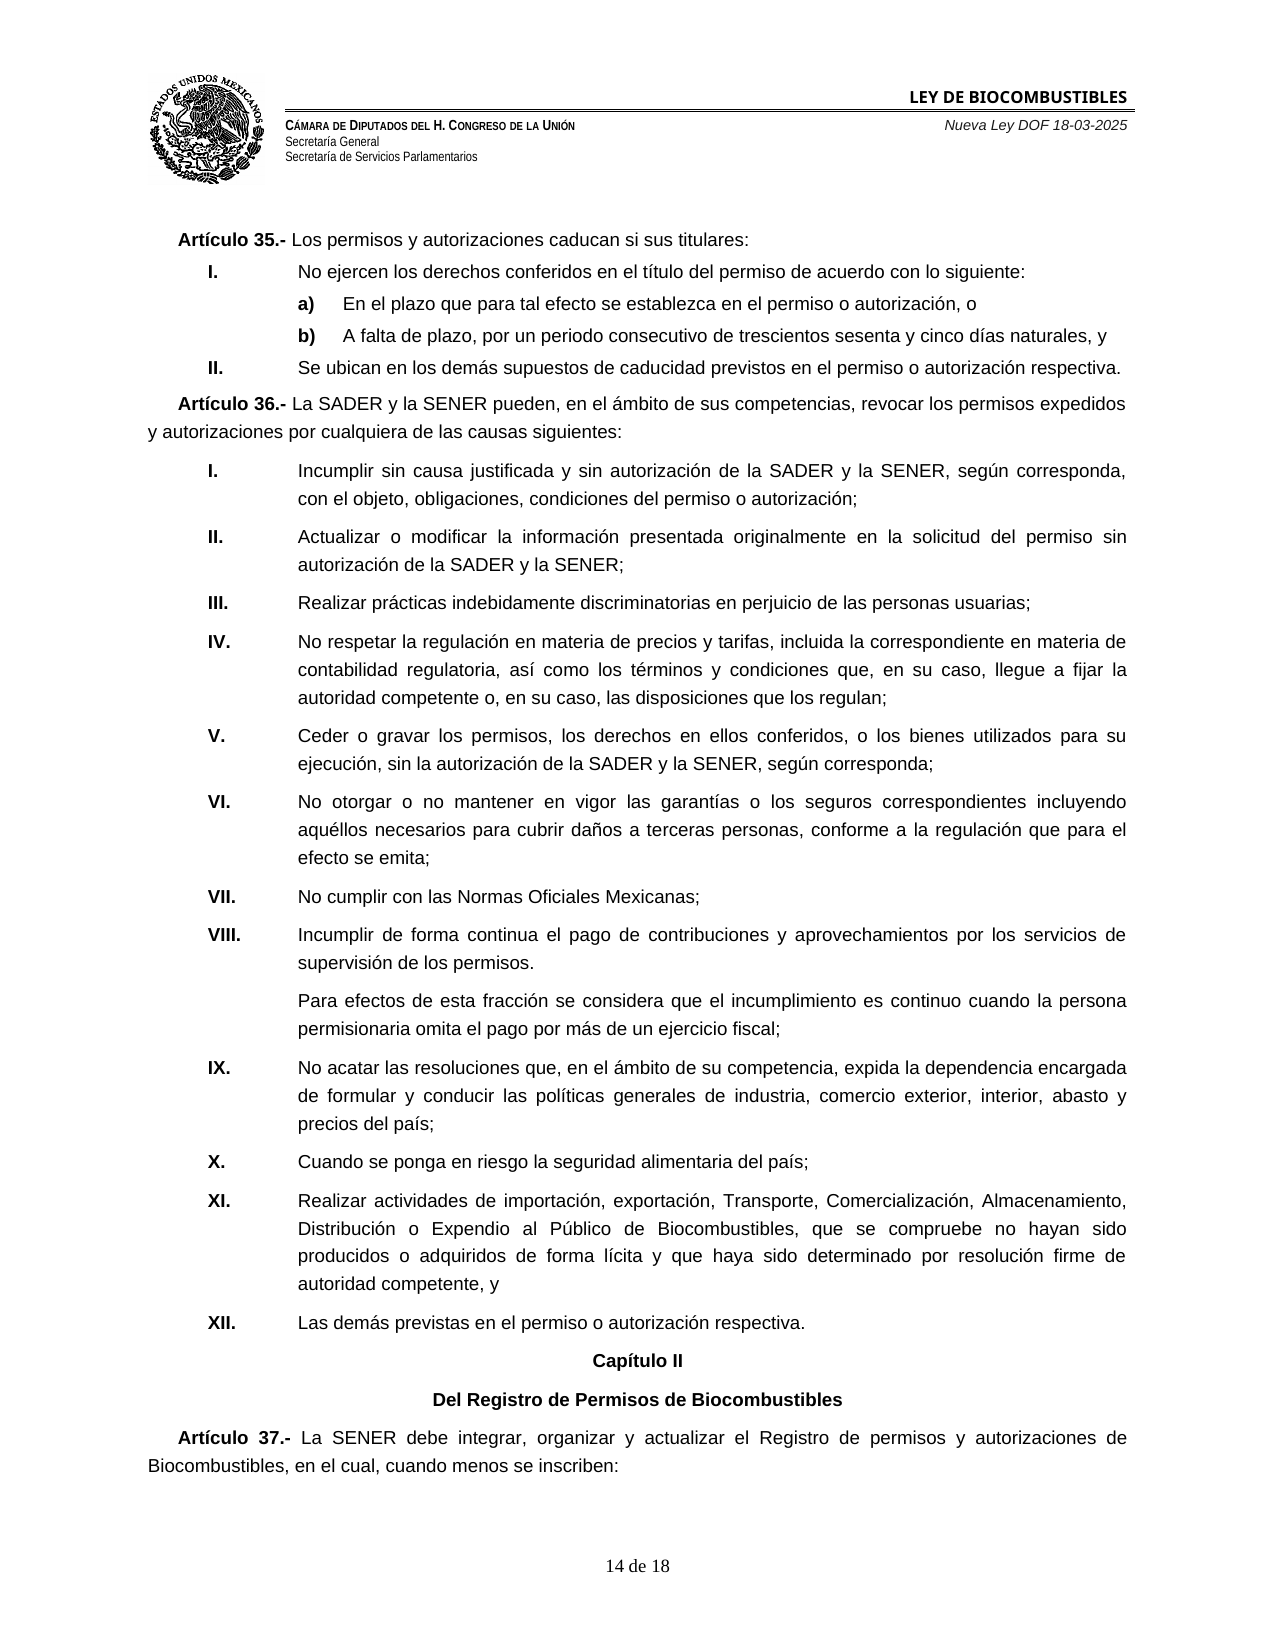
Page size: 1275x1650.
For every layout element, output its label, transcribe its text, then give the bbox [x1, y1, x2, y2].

text III. Realizar prácticas indebidamente discriminatorias en perjuicio de las personas usuarias; [208, 587, 1127, 615]
text Capítulo II [148, 1345, 1127, 1373]
text I. No ejercen los derechos conferidos en el título del permiso de acuerdo con lo siguiente: [208, 260, 1127, 283]
text b) A falta de plazo, por un periodo consecutivo de trescientos sesenta y cinco días naturales, y [298, 324, 1127, 347]
text XI. Realizar actividades de importación, exportación, Transporte, Comercialización, Almacenamiento, Distribución o Expendio al Público de Biocombustibles, que se compruebe no hayan sido producidos o adquiridos de forma lícita y que haya sido determinado por resolución firme de autoridad competente, y [208, 1185, 1127, 1296]
text Artículo 37.- La SENER debe integrar, organizar y actualizar el Registro de permisos y autorizaciones de Biocombustibles, en el cual, cuando menos se inscriben: [148, 1422, 1127, 1478]
text V. Ceder o gravar los permisos, los derechos en ellos conferidos, o los bienes utilizados para su ejecución, sin la autorización de la SADER y la SENER, según corresponda; [208, 720, 1127, 776]
text a) En el plazo que para tal efecto se establezca en el permiso o autorización, o [298, 292, 1127, 315]
text XII. Las demás previstas en el permiso o autorización respectiva. [208, 1307, 1127, 1335]
text VII. No cumplir con las Normas Oficiales Mexicanas; [208, 881, 1127, 909]
text Para efectos de esta fracción se considera que el incumplimiento es continuo cuando la persona permisionaria omita el pago por más de un ejercicio fiscal; [208, 986, 1127, 1041]
text VIII. Incumplir de forma continua el pago de contribuciones y aprovechamientos por los servicios de supervisión de los permisos. [208, 919, 1127, 975]
text II. Actualizar o modificar la información presentada originalmente en la solicitud del permiso sin autorización de la SADER y la SENER; [208, 521, 1127, 577]
text Artículo 36.- La SADER y la SENER pueden, en el ámbito de sus competencias, revocar los permisos expedidos y autorizaciones por cualquiera de las causas siguientes: [148, 388, 1127, 444]
text X. Cuando se ponga en riesgo la seguridad alimentaria del país; [208, 1146, 1127, 1174]
text I. Incumplir sin causa justificada y sin autorización de la SADER y la SENER, según corresponda, con el objeto, obligaciones, condiciones del permiso o autorización; [208, 455, 1127, 511]
text IV. No respetar la regulación en materia de precios y tarifas, incluida la correspondiente en materia de contabilidad regulatoria, así como los términos y condiciones que, en su caso, llegue a fijar la autoridad competente o, en su caso, las disposiciones que los regulan; [208, 626, 1127, 710]
text II. Se ubican en los demás supuestos de caducidad previstos en el permiso o autorización respectiva. [208, 356, 1127, 379]
text VI. No otorgar o no mantener en vigor las garantías o los seguros correspondientes incluyendo aquéllos necesarios para cubrir daños a terceras personas, conforme a la regulación que para el efecto se emita; [208, 787, 1127, 870]
text Del Registro de Permisos de Biocombustibles [148, 1384, 1127, 1412]
text IX. No acatar las resoluciones que, en el ámbito de su competencia, expida la dependencia encargada de formular y conducir las políticas generales de industria, comercio exterior, interior, abasto y precios del país; [208, 1052, 1127, 1136]
text Artículo 35.- Los permisos y autorizaciones caducan si sus titulares: [148, 228, 1127, 251]
